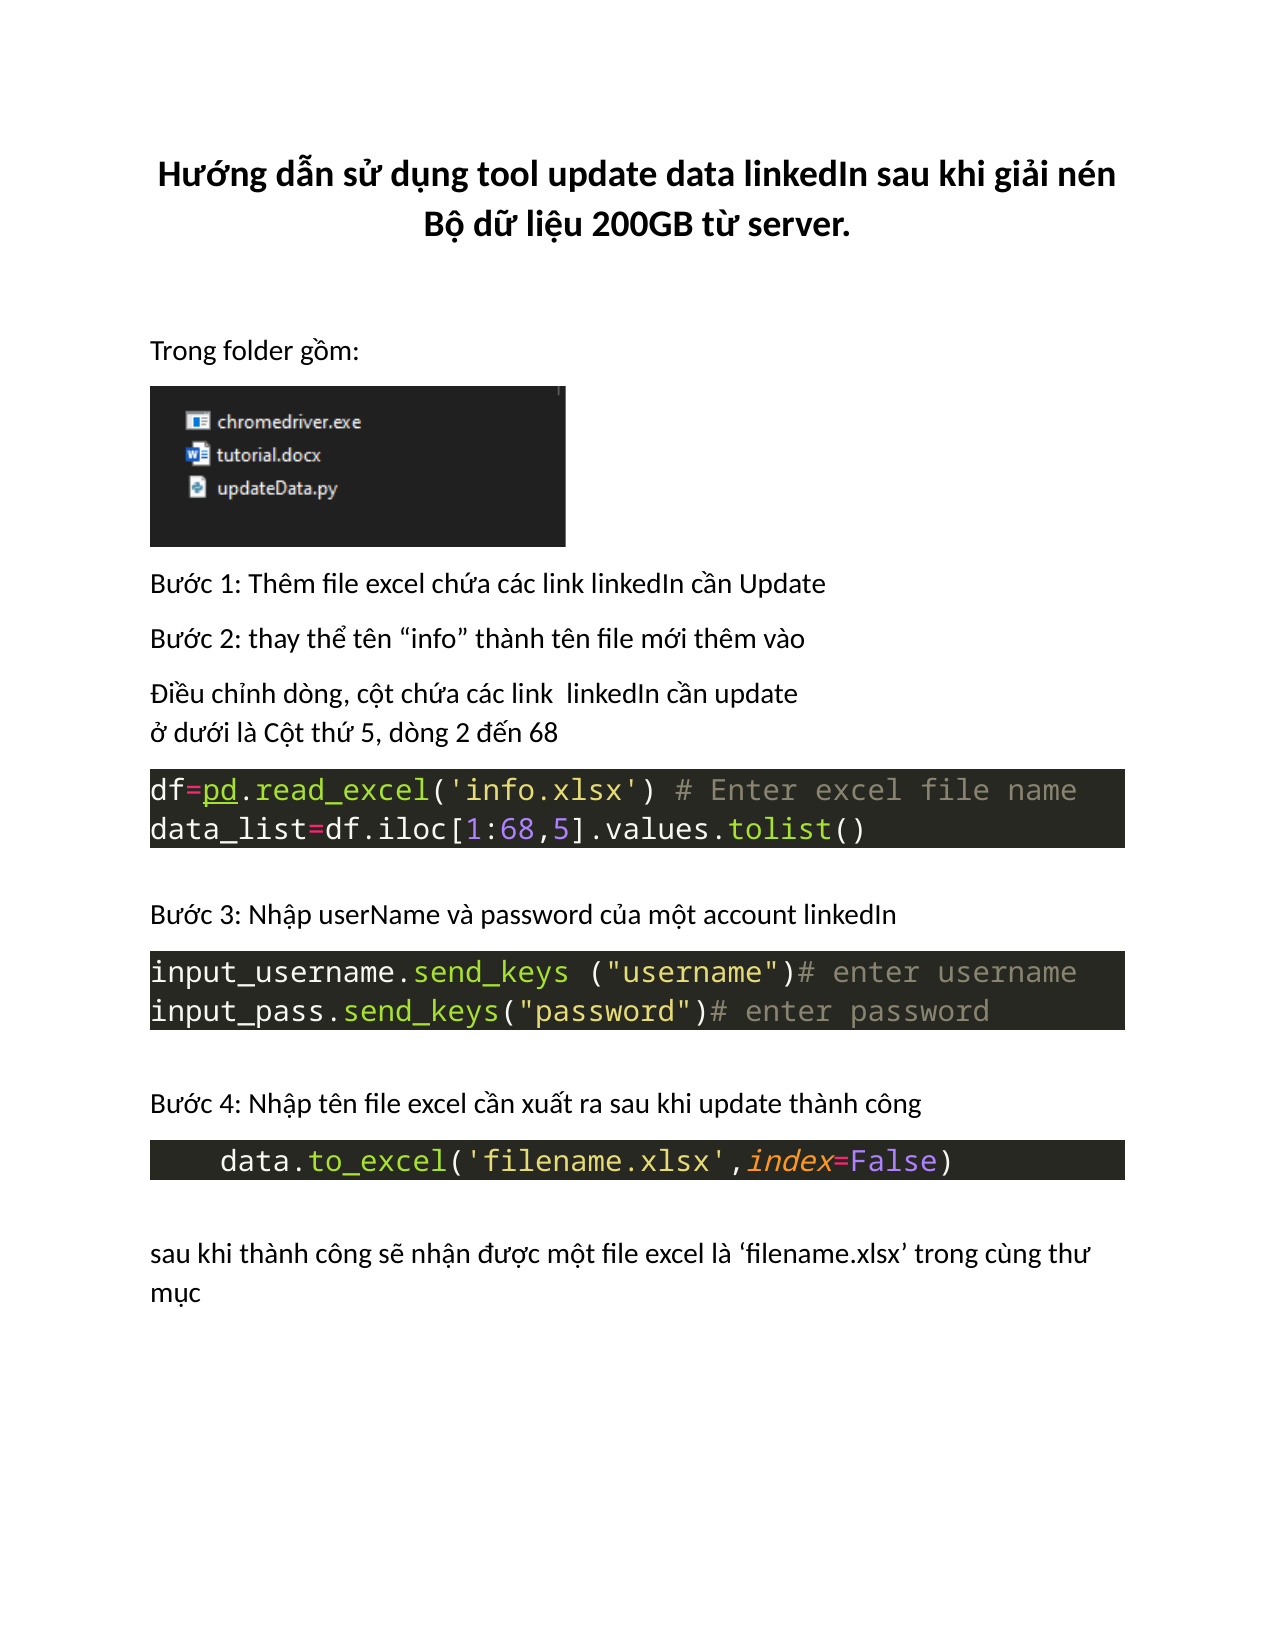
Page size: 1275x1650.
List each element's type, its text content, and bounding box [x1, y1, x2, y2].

text Điều chỉnh dòng, cột chứa các link linkedIn cần update ở dưới là Cột thứ 5, dòng 2 đến 68 [150, 675, 1125, 749]
text df=pd.read_excel('info.xlsx') # Enter excel file name [150, 769, 1125, 808]
text data_list=df.iloc[1:68,5].values.tolist() [150, 808, 1125, 848]
text Bước 4: Nhập tên file excel cần xuất ra sau khi update thành công [150, 1085, 1125, 1121]
text input_pass.send_keys("password")# enter password [150, 991, 1125, 1030]
text Bước 3: Nhập userName và password của một account linkedIn [150, 896, 1125, 931]
text Hướng dẫn sử dụng tool update data linkedIn sau khi giải nén Bộ dữ liệu 200GB từ server. [150, 150, 1125, 245]
text Trong folder gồm: [150, 332, 1125, 367]
text Bước 1: Thêm file excel chứa các link linkedIn cần Update [150, 565, 1125, 601]
text Bước 2: thay thể tên “info” thành tên file mới thêm vào [150, 620, 1125, 656]
picture [150, 386, 566, 547]
text data.to_excel('filename.xlsx',index=False) [150, 1140, 1125, 1180]
text input_username.send_keys ("username")# enter username [150, 951, 1125, 991]
text sau khi thành công sẽ nhận được một file excel là ‘filename.xlsx’ trong cùng thư mục [150, 1235, 1125, 1309]
